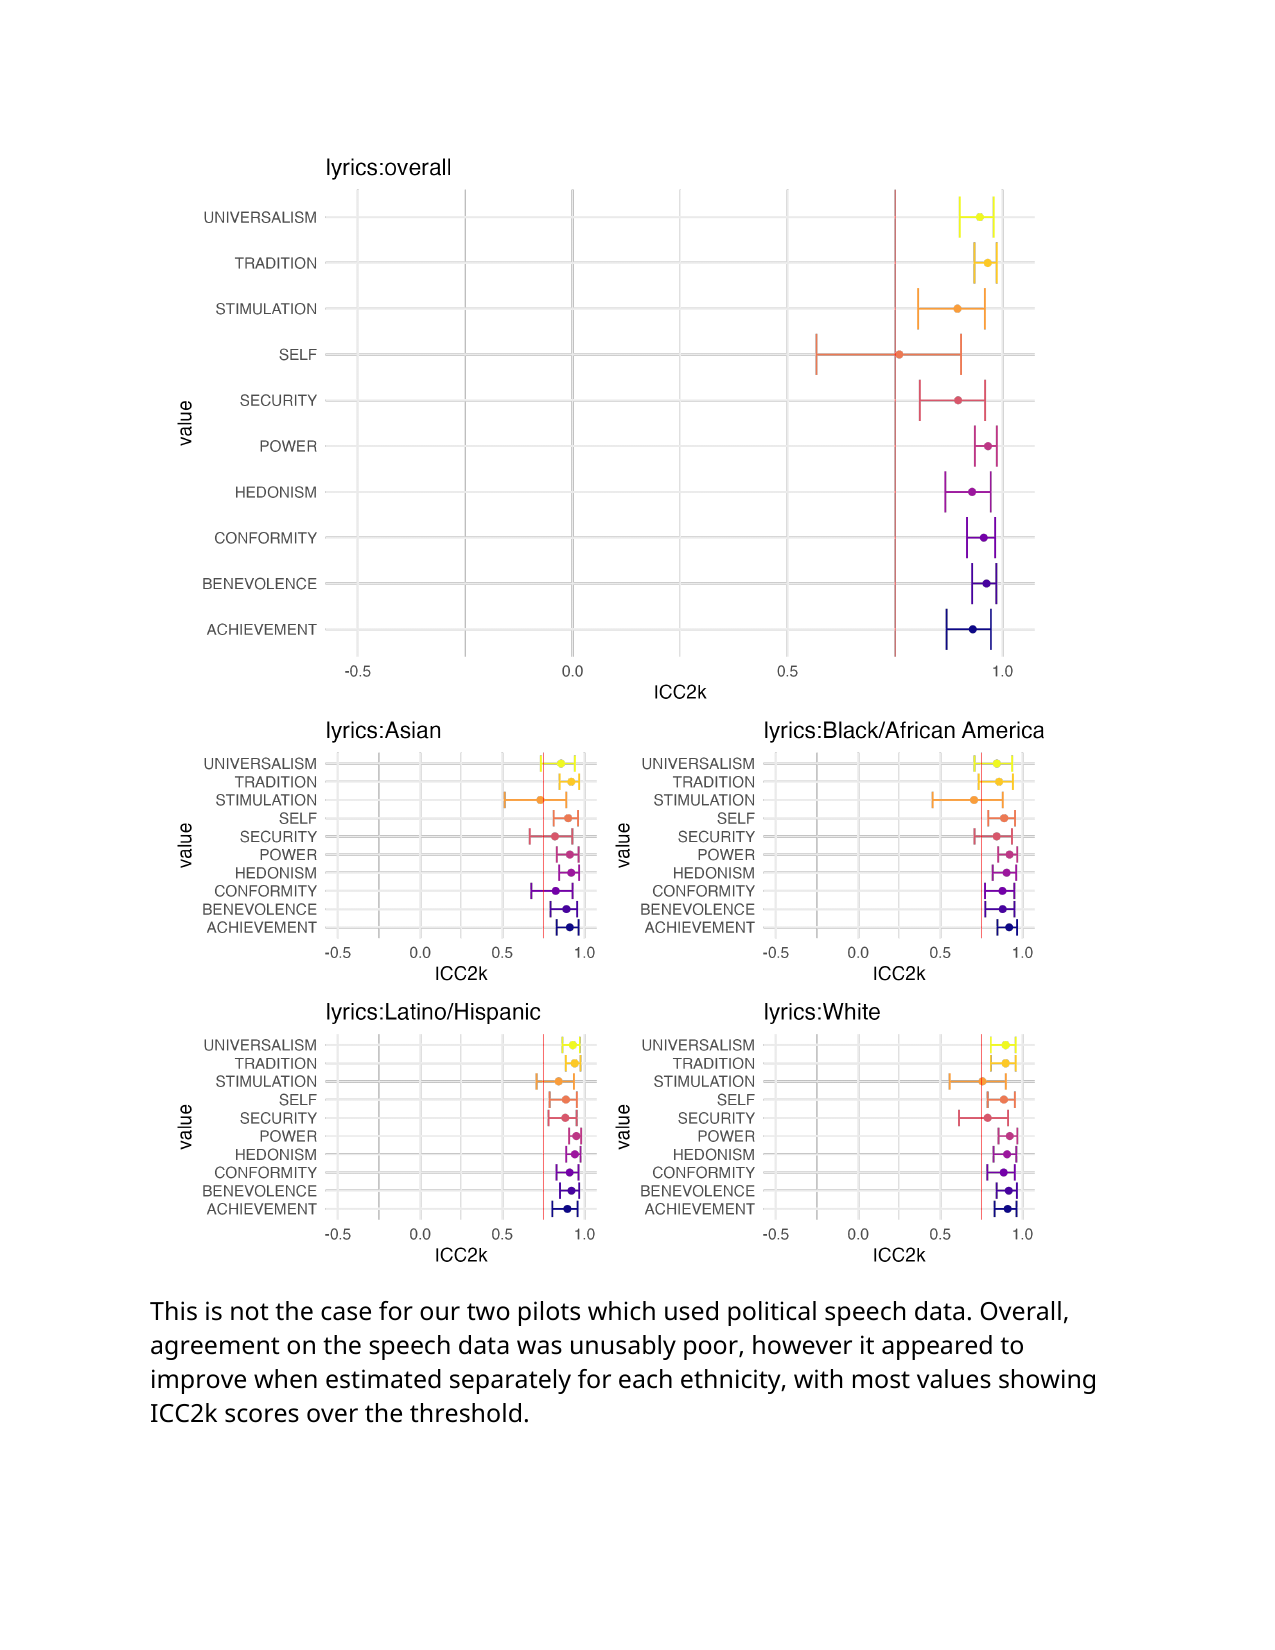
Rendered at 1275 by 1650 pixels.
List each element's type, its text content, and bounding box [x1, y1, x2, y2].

text This is not the case for our two pilots which used political speech data. Overall, agreement on the speech data was unusably poor, however it appeared to improve when estimated separately for each ethnicity, with most values showing ICC2k scores over the threshold. [150, 1294, 1125, 1430]
picture [168, 150, 1044, 1275]
